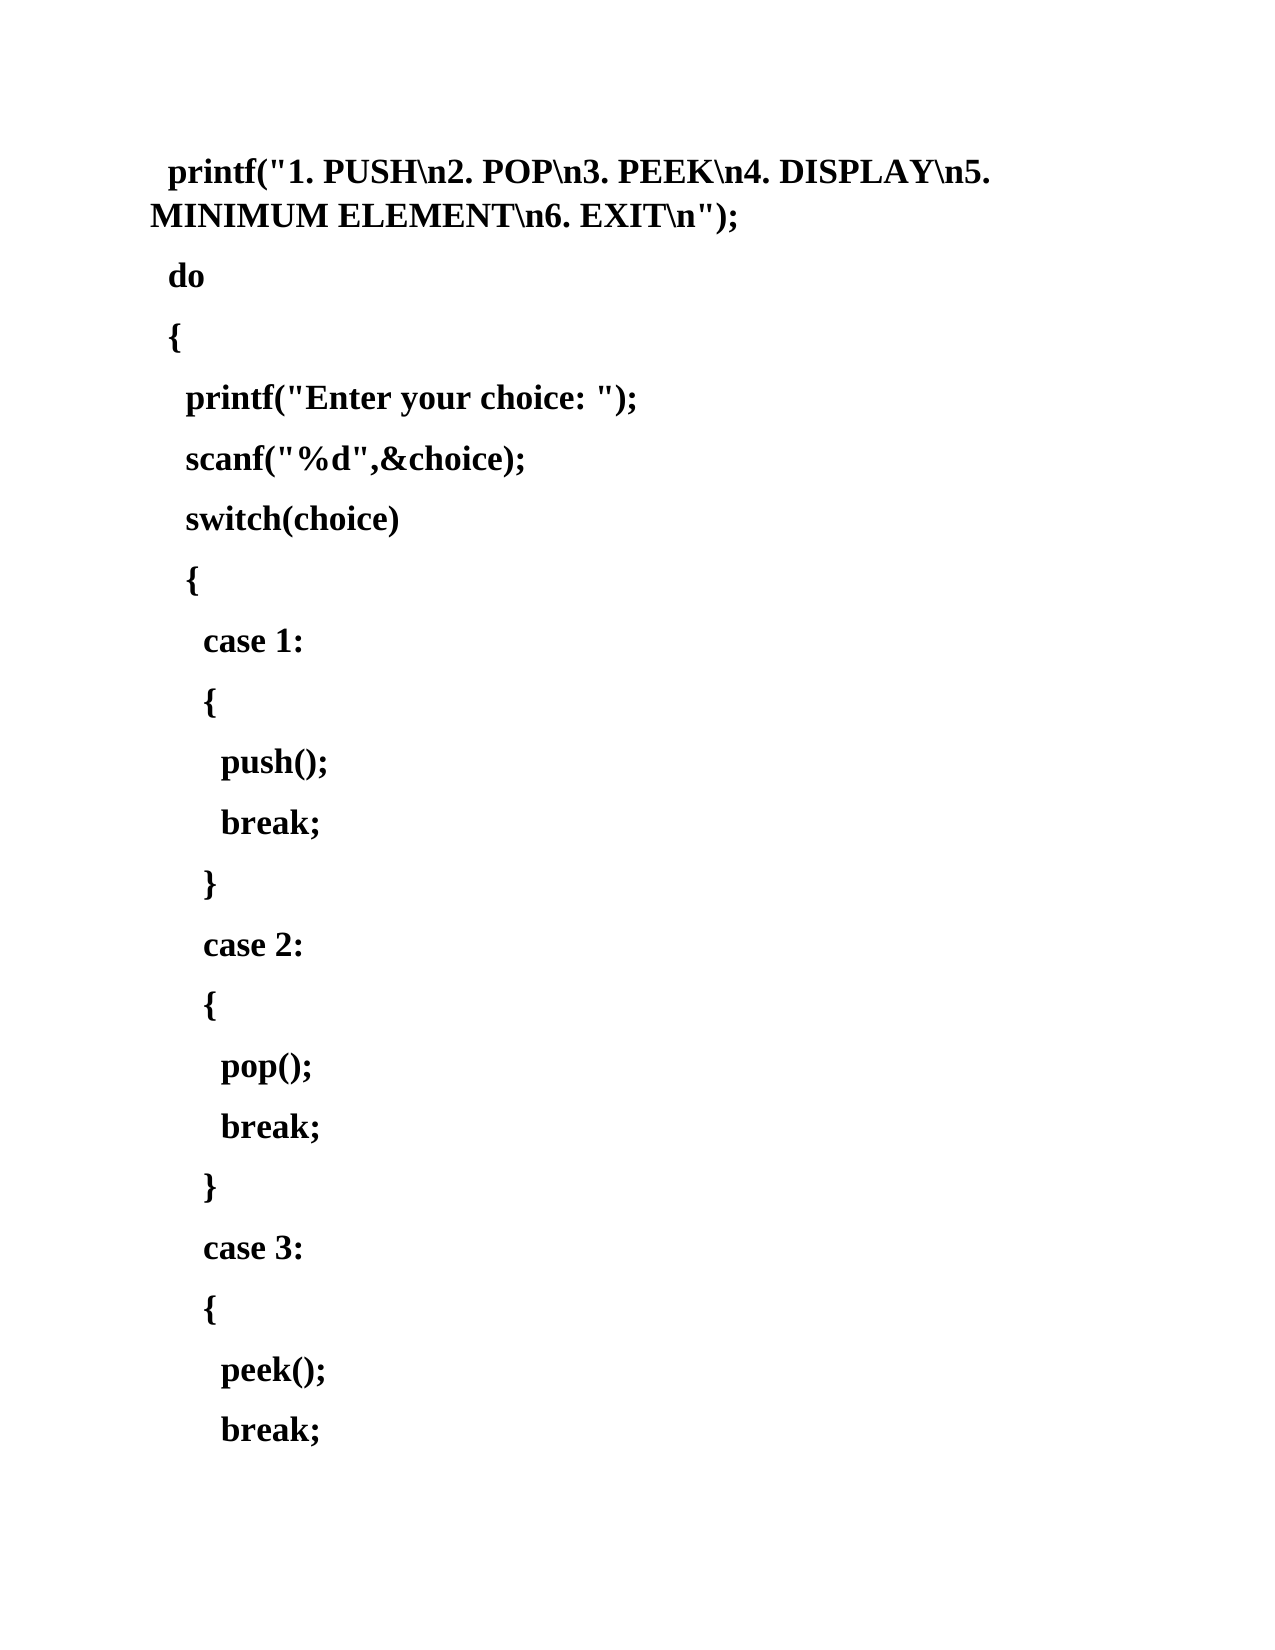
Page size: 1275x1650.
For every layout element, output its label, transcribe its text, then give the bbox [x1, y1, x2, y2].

text scanf("%d",&choice); [150, 437, 1125, 478]
text { [150, 680, 1125, 721]
text printf("1. PUSH\n2. POP\n3. PEEK\n4. DISPLAY\n5. MINIMUM ELEMENT\n6. EXIT\n"); [150, 150, 1125, 235]
text break; [150, 1409, 1125, 1449]
text peek(); [150, 1348, 1125, 1389]
text { [150, 316, 1125, 356]
text case 2: [150, 923, 1125, 964]
text } [150, 1166, 1125, 1207]
text break; [150, 1105, 1125, 1146]
text printf("Enter your choice: "); [150, 376, 1125, 417]
text { [150, 1287, 1125, 1328]
text push(); [150, 741, 1125, 781]
text switch(choice) [150, 498, 1125, 538]
text case 3: [150, 1226, 1125, 1267]
text { [150, 983, 1125, 1024]
text break; [150, 801, 1125, 842]
text { [150, 558, 1125, 599]
text do [150, 255, 1125, 296]
text } [150, 862, 1125, 903]
text case 1: [150, 619, 1125, 660]
text pop(); [150, 1044, 1125, 1085]
